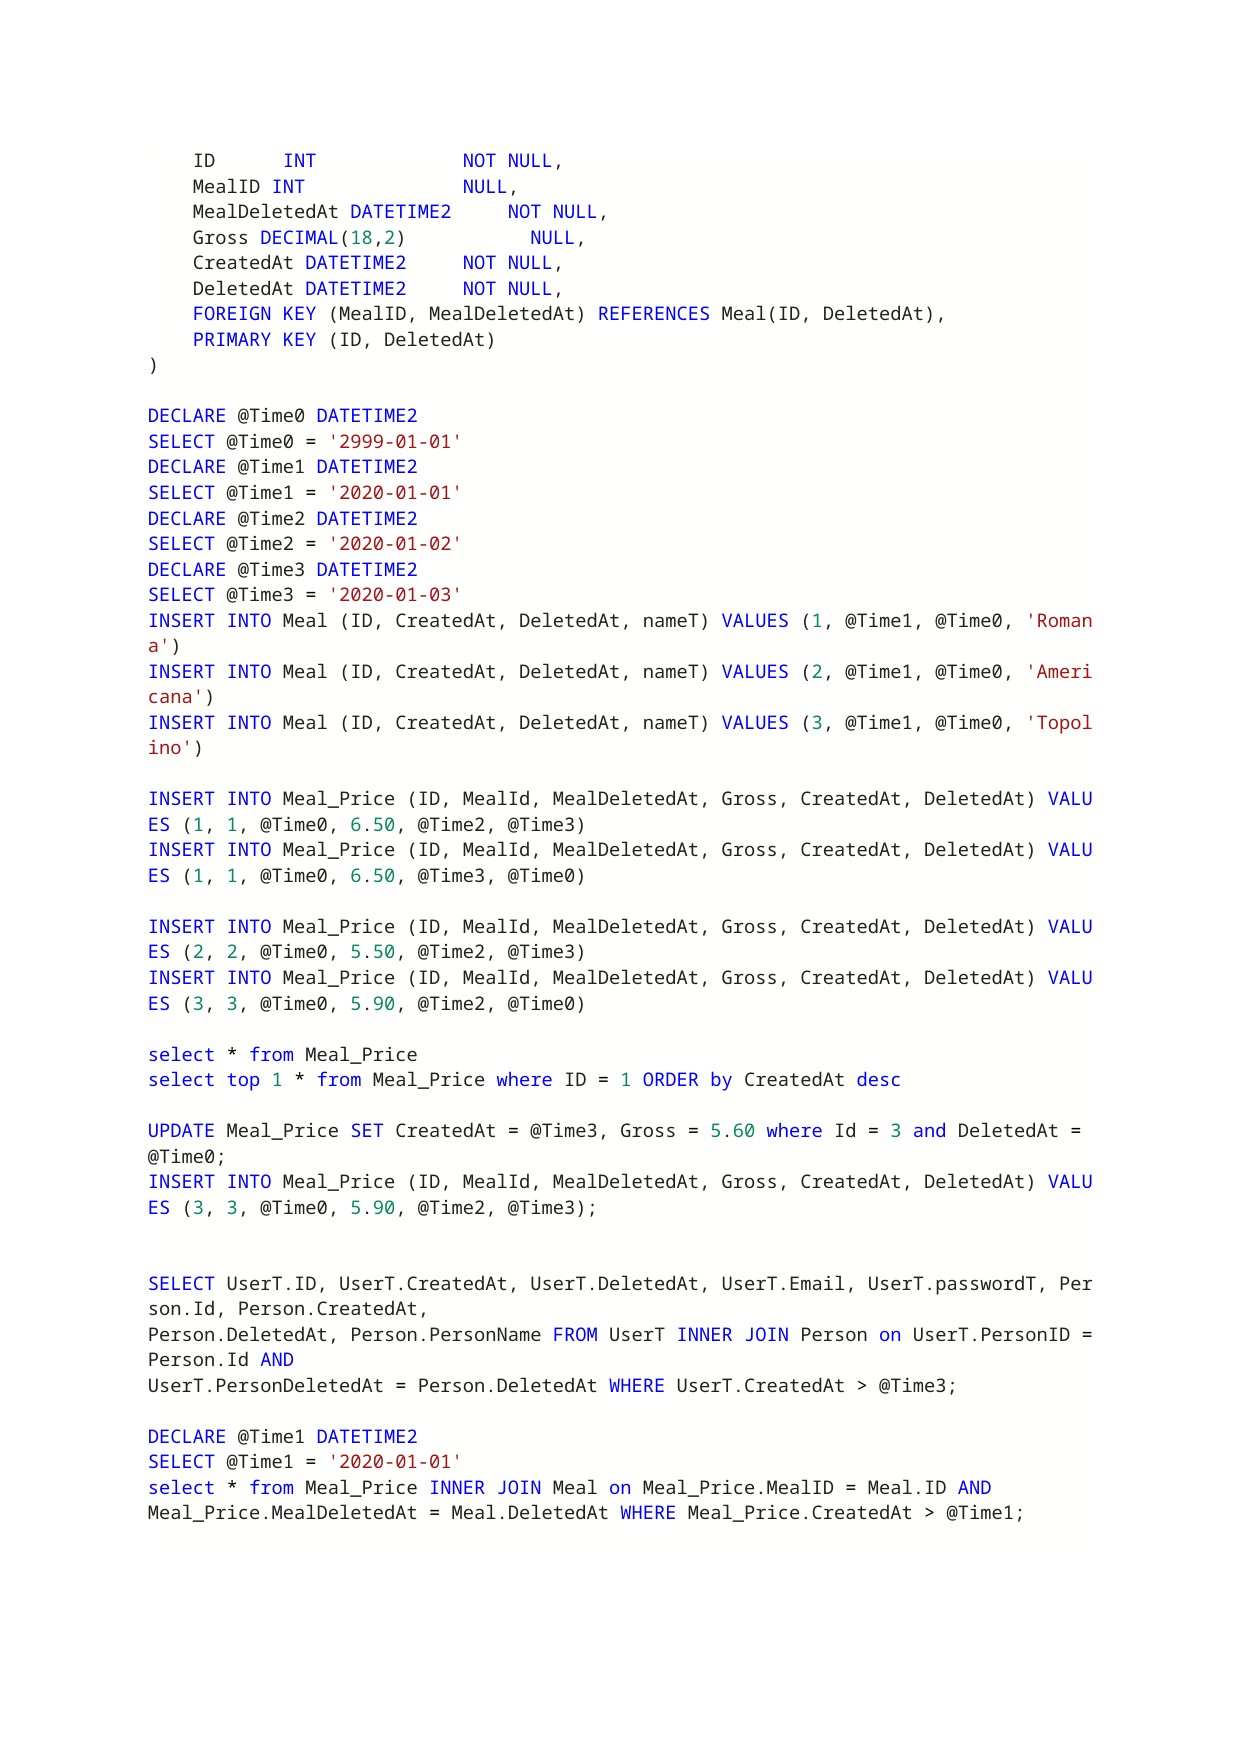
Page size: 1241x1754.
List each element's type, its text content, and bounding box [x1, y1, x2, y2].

text INSERT INTO Meal_Price (ID, MealId, MealDeletedAt, Gross, CreatedAt, DeletedAt) VALUES (2, 2, @Time0, 5.50, @Time2, @Time3) [148, 913, 1093, 964]
text ) [148, 352, 1093, 377]
text SELECT @Time1 = '2020-01-01' [148, 479, 1093, 505]
text DECLARE @Time0 DATETIME2 [148, 403, 1093, 428]
text DECLARE @Time3 DATETIME2 [148, 556, 1093, 581]
text FOREIGN KEY (MealID, MealDeletedAt) REFERENCES Meal(ID, DeletedAt), [148, 301, 1093, 326]
text select top 1 * from Meal_Price where ID = 1 ORDER by CreatedAt desc [148, 1066, 1093, 1092]
text MealID INT NULL, [148, 173, 1093, 199]
text DeletedAt DATETIME2 NOT NULL, [148, 275, 1093, 301]
text DECLARE @Time1 DATETIME2 [148, 454, 1093, 479]
text INSERT INTO Meal_Price (ID, MealId, MealDeletedAt, Gross, CreatedAt, DeletedAt) VALUES (3, 3, @Time0, 5.90, @Time2, @Time3); [148, 1168, 1093, 1219]
text MealDeletedAt DATETIME2 NOT NULL, [148, 199, 1093, 224]
text SELECT @Time0 = '2999-01-01' [148, 428, 1093, 454]
text DECLARE @Time1 DATETIME2 [148, 1423, 1093, 1449]
text UPDATE Meal_Price SET CreatedAt = @Time3, Gross = 5.60 where Id = 3 and DeletedAt = @Time0; [148, 1117, 1093, 1168]
text Meal_Price.MealDeletedAt = Meal.DeletedAt WHERE Meal_Price.CreatedAt > @Time1; [148, 1500, 1093, 1525]
text INSERT INTO Meal (ID, CreatedAt, DeletedAt, nameT) VALUES (3, @Time1, @Time0, 'Topolino') [148, 709, 1093, 760]
text INSERT INTO Meal_Price (ID, MealId, MealDeletedAt, Gross, CreatedAt, DeletedAt) VALUES (3, 3, @Time0, 5.90, @Time2, @Time0) [148, 964, 1093, 1015]
text DECLARE @Time2 DATETIME2 [148, 505, 1093, 530]
text SELECT @Time3 = '2020-01-03' [148, 581, 1093, 607]
text INSERT INTO Meal (ID, CreatedAt, DeletedAt, nameT) VALUES (2, @Time1, @Time0, 'Americana') [148, 658, 1093, 709]
text Gross DECIMAL(18,2) NULL, [148, 224, 1093, 250]
text UserT.PersonDeletedAt = Person.DeletedAt WHERE UserT.CreatedAt > @Time3; [148, 1372, 1093, 1398]
text PRIMARY KEY (ID, DeletedAt) [148, 326, 1093, 352]
text Person.DeletedAt, Person.PersonName FROM UserT INNER JOIN Person on UserT.PersonID = Person.Id AND [148, 1321, 1093, 1372]
text SELECT UserT.ID, UserT.CreatedAt, UserT.DeletedAt, UserT.Email, UserT.passwordT, Person.Id, Person.CreatedAt, [148, 1270, 1093, 1321]
text ID INT NOT NULL, [148, 148, 1093, 173]
text select * from Meal_Price INNER JOIN Meal on Meal_Price.MealID = Meal.ID AND [148, 1474, 1093, 1500]
text SELECT @Time1 = '2020-01-01' [148, 1449, 1093, 1474]
text SELECT @Time2 = '2020-01-02' [148, 530, 1093, 556]
text INSERT INTO Meal_Price (ID, MealId, MealDeletedAt, Gross, CreatedAt, DeletedAt) VALUES (1, 1, @Time0, 6.50, @Time3, @Time0) [148, 837, 1093, 888]
text select * from Meal_Price [148, 1041, 1093, 1066]
text INSERT INTO Meal_Price (ID, MealId, MealDeletedAt, Gross, CreatedAt, DeletedAt) VALUES (1, 1, @Time0, 6.50, @Time2, @Time3) [148, 786, 1093, 837]
text CreatedAt DATETIME2 NOT NULL, [148, 250, 1093, 275]
text INSERT INTO Meal (ID, CreatedAt, DeletedAt, nameT) VALUES (1, @Time1, @Time0, 'Romana') [148, 607, 1093, 658]
